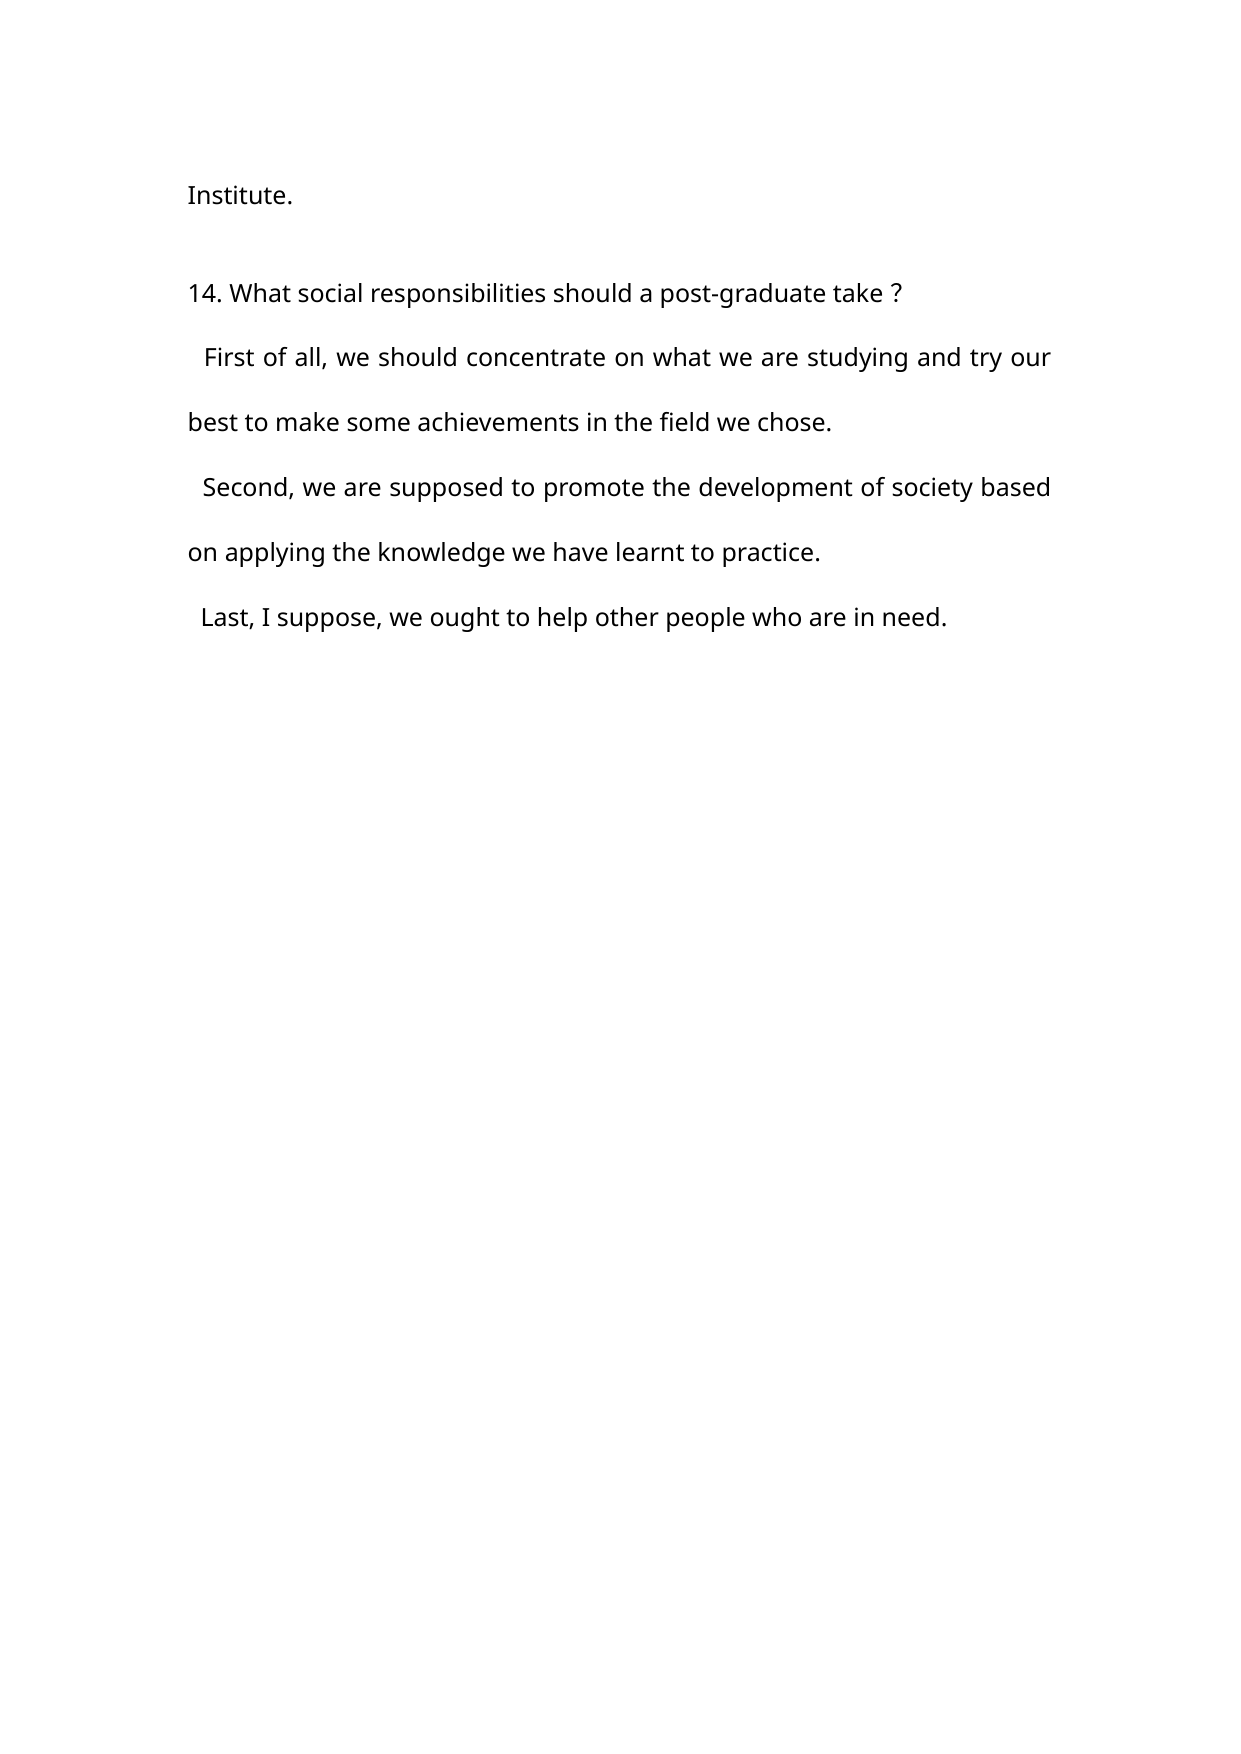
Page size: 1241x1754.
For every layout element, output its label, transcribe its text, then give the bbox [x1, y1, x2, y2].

text Second, we are supposed to promote the development of society based on applying the knowledge we have learnt to practice. [187, 454, 1053, 584]
text 14. What social responsibilities should a post-graduate take ？ [187, 259, 1053, 324]
text First of all, we should concentrate on what we are studying and try our best to make some achievements in the field we chose. [187, 324, 1053, 454]
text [187, 162, 1053, 227]
text Last, I suppose, we ought to help other people who are in need. [187, 584, 1053, 649]
